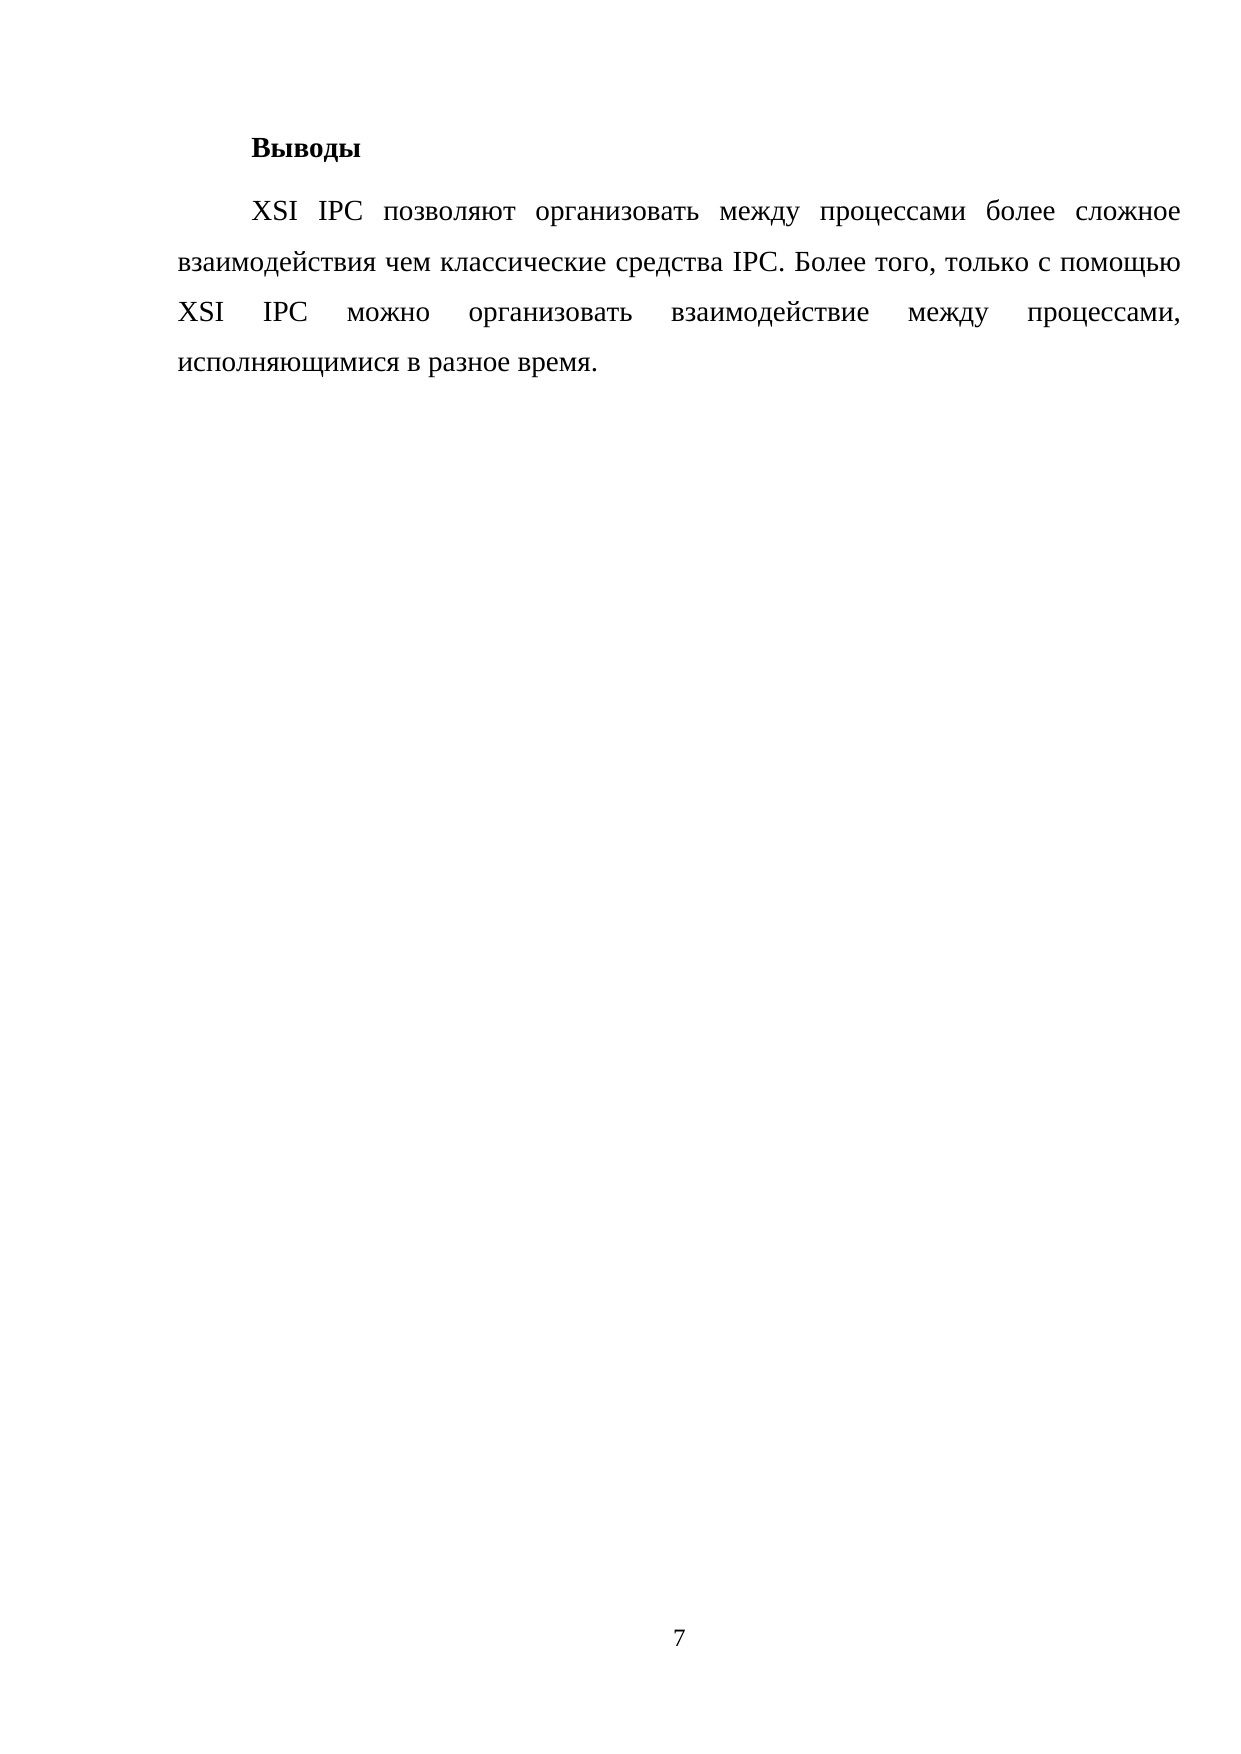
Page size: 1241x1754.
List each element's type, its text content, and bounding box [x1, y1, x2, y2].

text Выводы [251, 131, 1181, 164]
text XSI IPC позволяют организовать между процессами более сложное взаимодействия чем классические средства IPC. Более того, только с помощью XSI IPC можно организовать взаимодействие между процессами, исполняющимися в разное время. [177, 193, 1181, 378]
